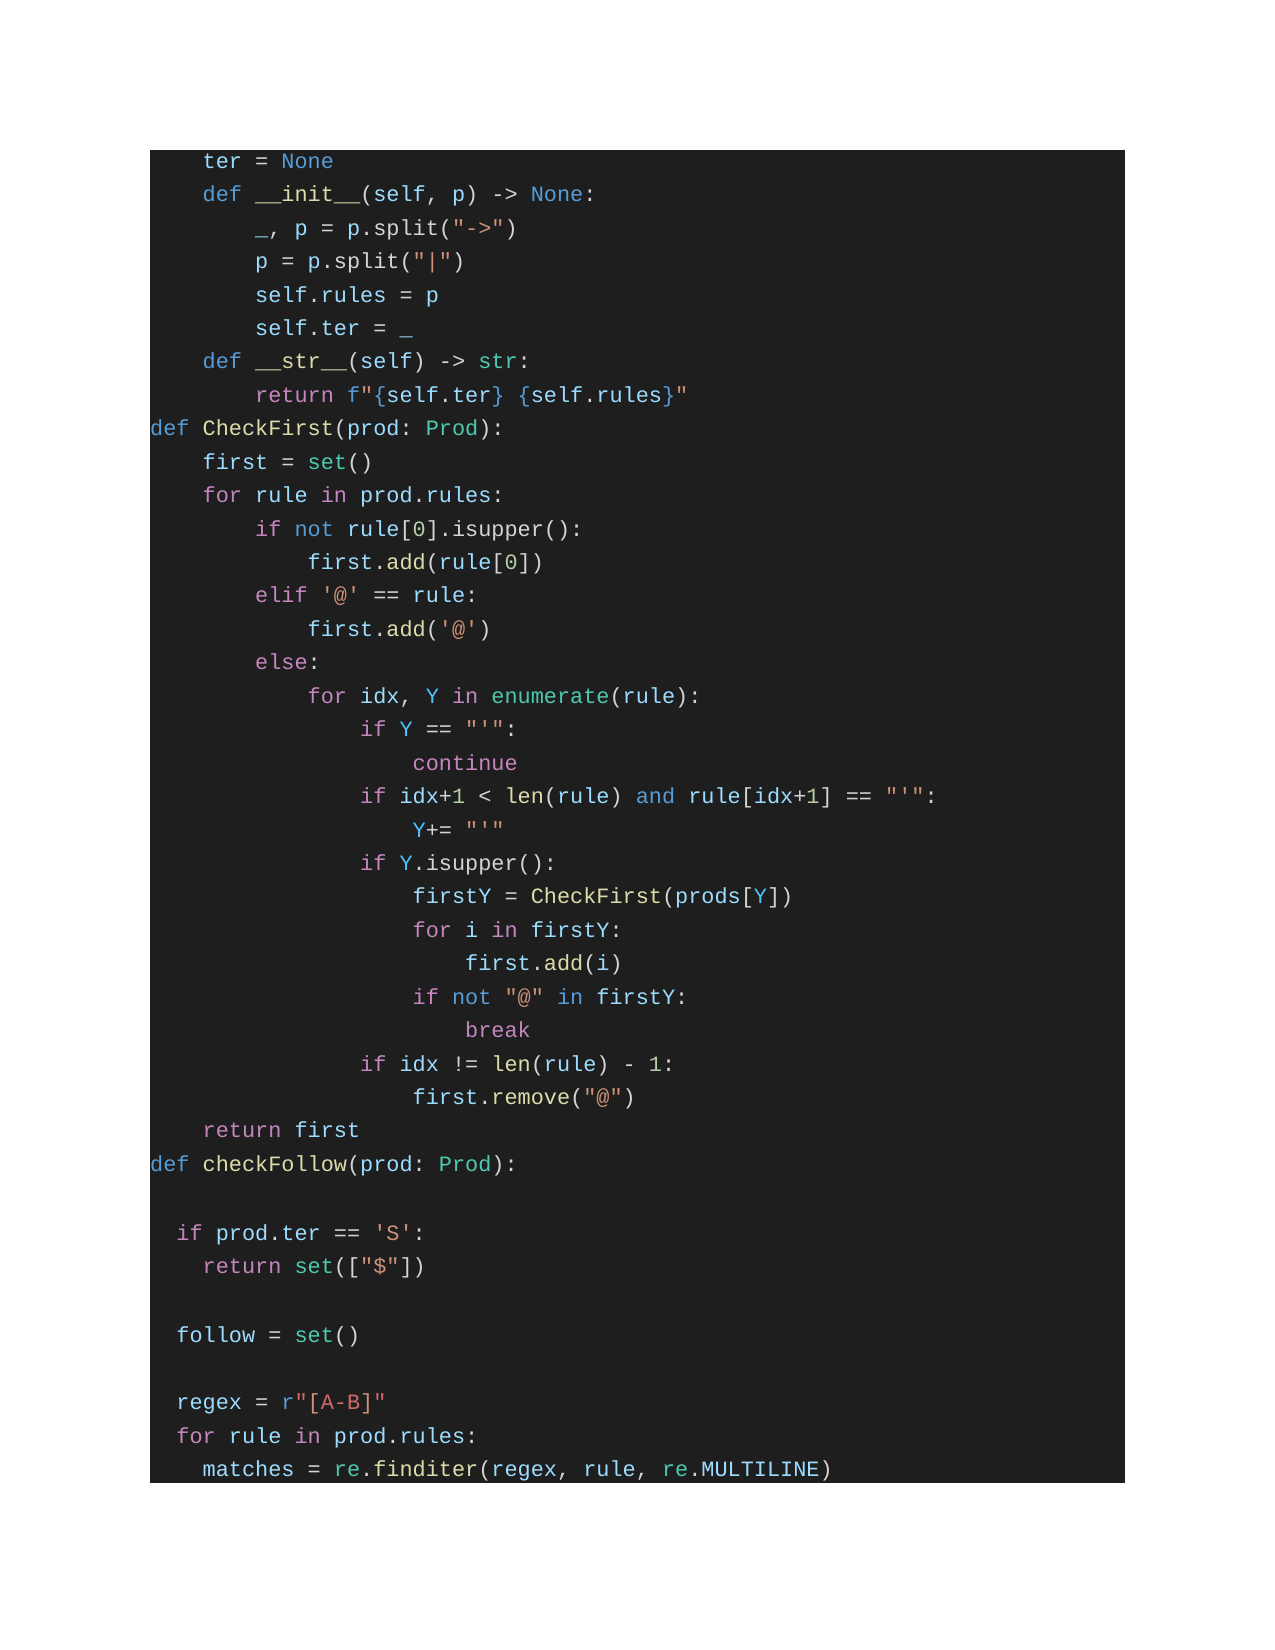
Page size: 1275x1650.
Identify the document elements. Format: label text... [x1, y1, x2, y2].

text first.remove("@") [150, 1086, 1125, 1111]
text first.add('@') [150, 618, 1125, 643]
text follow = set() [150, 1324, 1125, 1349]
text if idx+1 < len(rule) and rule[idx+1] == "'": [150, 785, 1125, 810]
text Y+= "'" [150, 819, 1125, 843]
text if Y == "'": [150, 718, 1125, 743]
text if idx != len(rule) - 1: [150, 1053, 1125, 1078]
text return first [150, 1120, 1125, 1144]
text if prod.ter == 'S': [150, 1222, 1125, 1247]
text def __str__(self) -> str: [150, 351, 1125, 375]
text firstY = CheckFirst(prods[Y]) [150, 886, 1125, 910]
text first.add(rule[0]) [150, 551, 1125, 576]
text self.rules = p [150, 284, 1125, 308]
text continue [150, 752, 1125, 777]
text ter = None [150, 150, 1125, 175]
text _, p = p.split("->") [150, 217, 1125, 242]
text self.ter = _ [150, 317, 1125, 342]
text first = set() [150, 451, 1125, 476]
text p = p.split("|") [150, 250, 1125, 275]
text def checkFollow(prod: Prod): [150, 1153, 1125, 1178]
text return f"{self.ter} {self.rules}" [150, 384, 1125, 409]
text return set(["$"]) [150, 1256, 1125, 1280]
text for i in firstY: [150, 919, 1125, 944]
text else: [150, 652, 1125, 676]
text if Y.isupper(): [150, 852, 1125, 877]
text for rule in prod.rules: [150, 1425, 1125, 1449]
text if not rule[0].isupper(): [150, 518, 1125, 543]
text for rule in prod.rules: [150, 484, 1125, 509]
text regex = r"[A-B]" [150, 1391, 1125, 1416]
text elif '@' == rule: [150, 585, 1125, 609]
text def CheckFirst(prod: Prod): [150, 417, 1125, 442]
text matches = re.finditer(regex, rule, re.MULTILINE) [150, 1458, 1125, 1483]
text break [150, 1019, 1125, 1044]
text def __init__(self, p) -> None: [150, 183, 1125, 208]
text for idx, Y in enumerate(rule): [150, 685, 1125, 710]
text first.add(i) [150, 952, 1125, 977]
text if not "@" in firstY: [150, 986, 1125, 1011]
